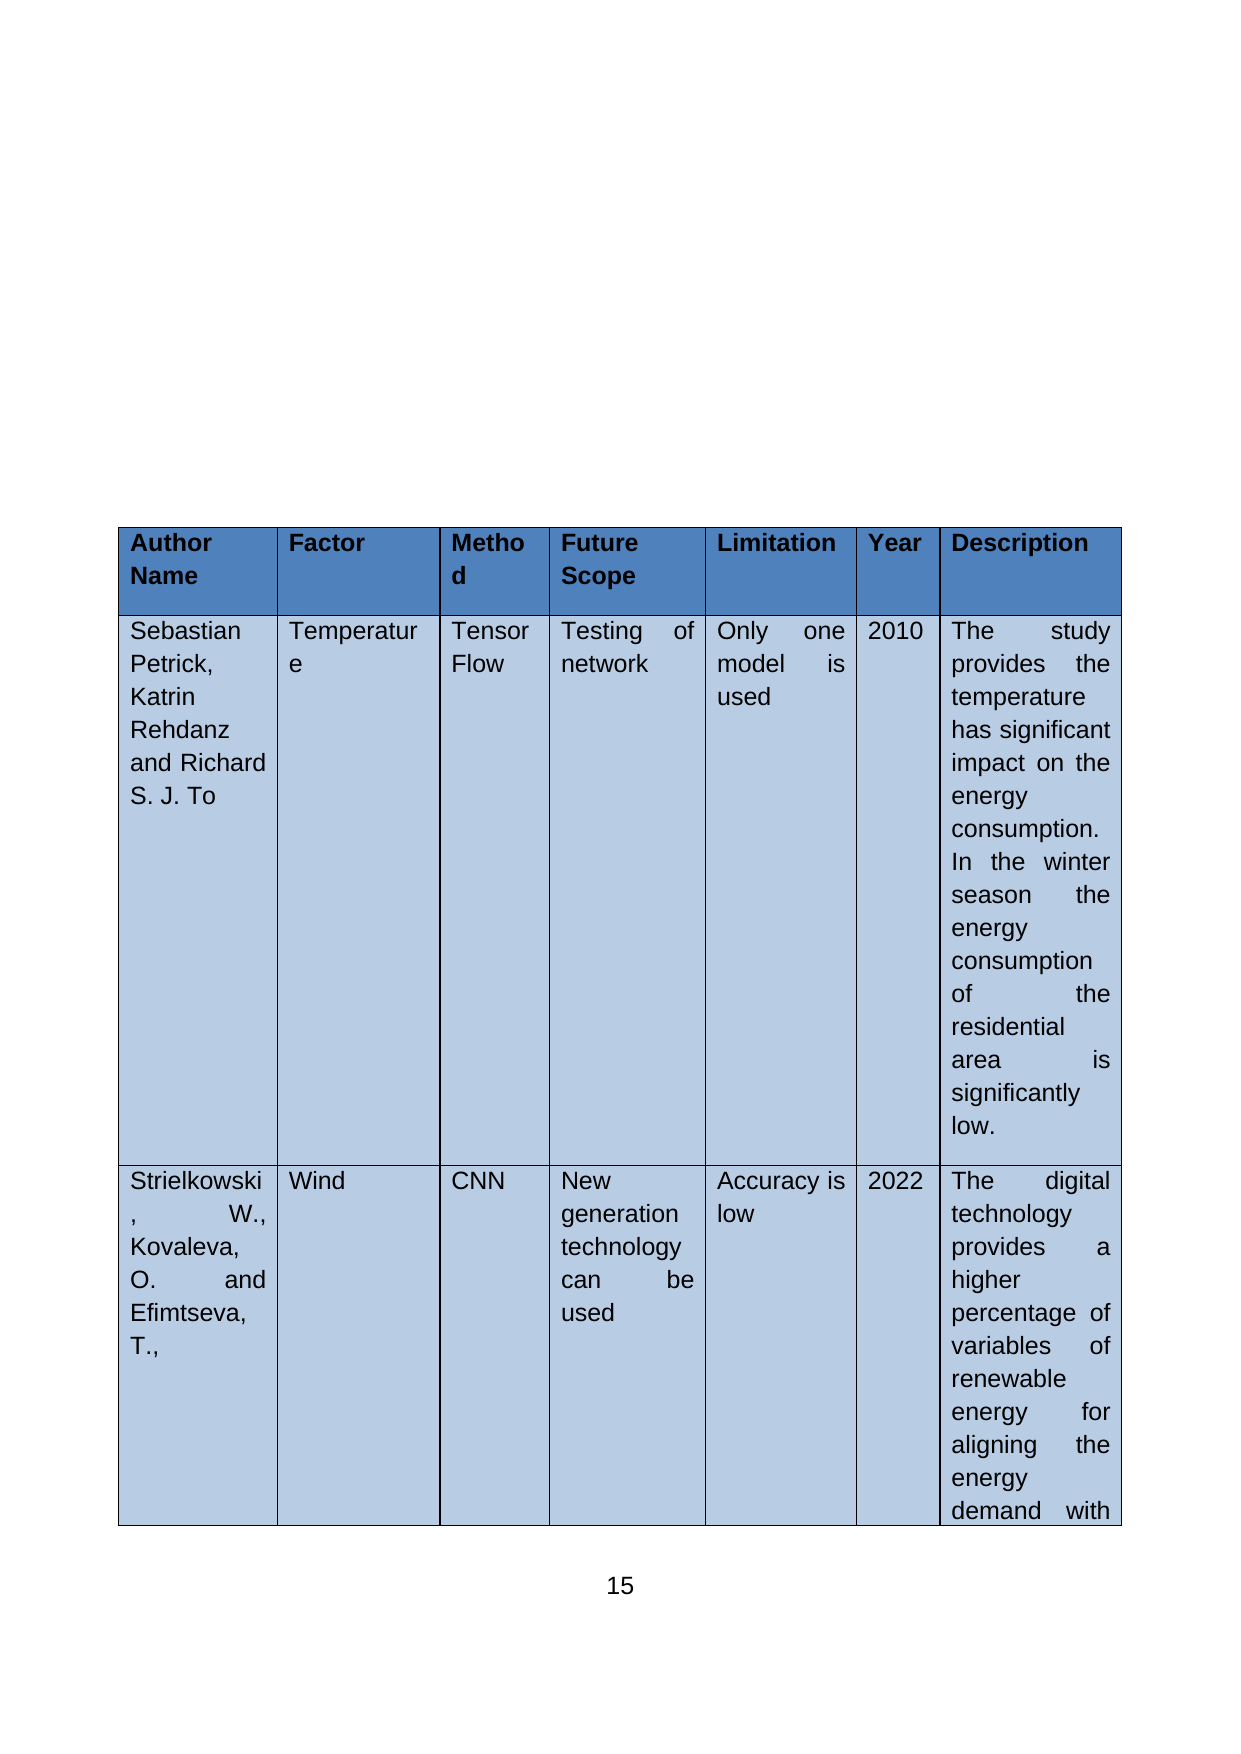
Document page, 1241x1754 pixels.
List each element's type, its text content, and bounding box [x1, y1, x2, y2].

table_header Author Name [119, 528, 277, 615]
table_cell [550, 1166, 705, 1525]
table_cell Tensor Flow [441, 616, 549, 1165]
table_cell 2010 [857, 616, 939, 1165]
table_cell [941, 1166, 1121, 1525]
table_cell Accuracy is low [706, 1166, 856, 1525]
table_cell The study provides the temperature has significant impact on the energy consumption. In the winter season the energy consumption of the residential area is significantly low. [941, 616, 1121, 1165]
table_cell 2022 [857, 1166, 939, 1525]
table_cell Sebastian Petrick, Katrin Rehdanz and Richard S. J. To [119, 616, 277, 1165]
table_header Factor [278, 528, 439, 615]
table_cell Temperature [278, 616, 439, 1165]
table_header Future Scope [550, 528, 705, 615]
table_header Year [857, 528, 939, 615]
table_cell Wind [278, 1166, 439, 1525]
table_cell CNN [441, 1166, 549, 1525]
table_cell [119, 1166, 277, 1525]
table_header Method [441, 528, 549, 615]
table_header Description [941, 528, 1121, 615]
table_cell Only one model is used [706, 616, 856, 1165]
table_cell Testing of network [550, 616, 705, 1165]
table_header Limitation [706, 528, 856, 615]
